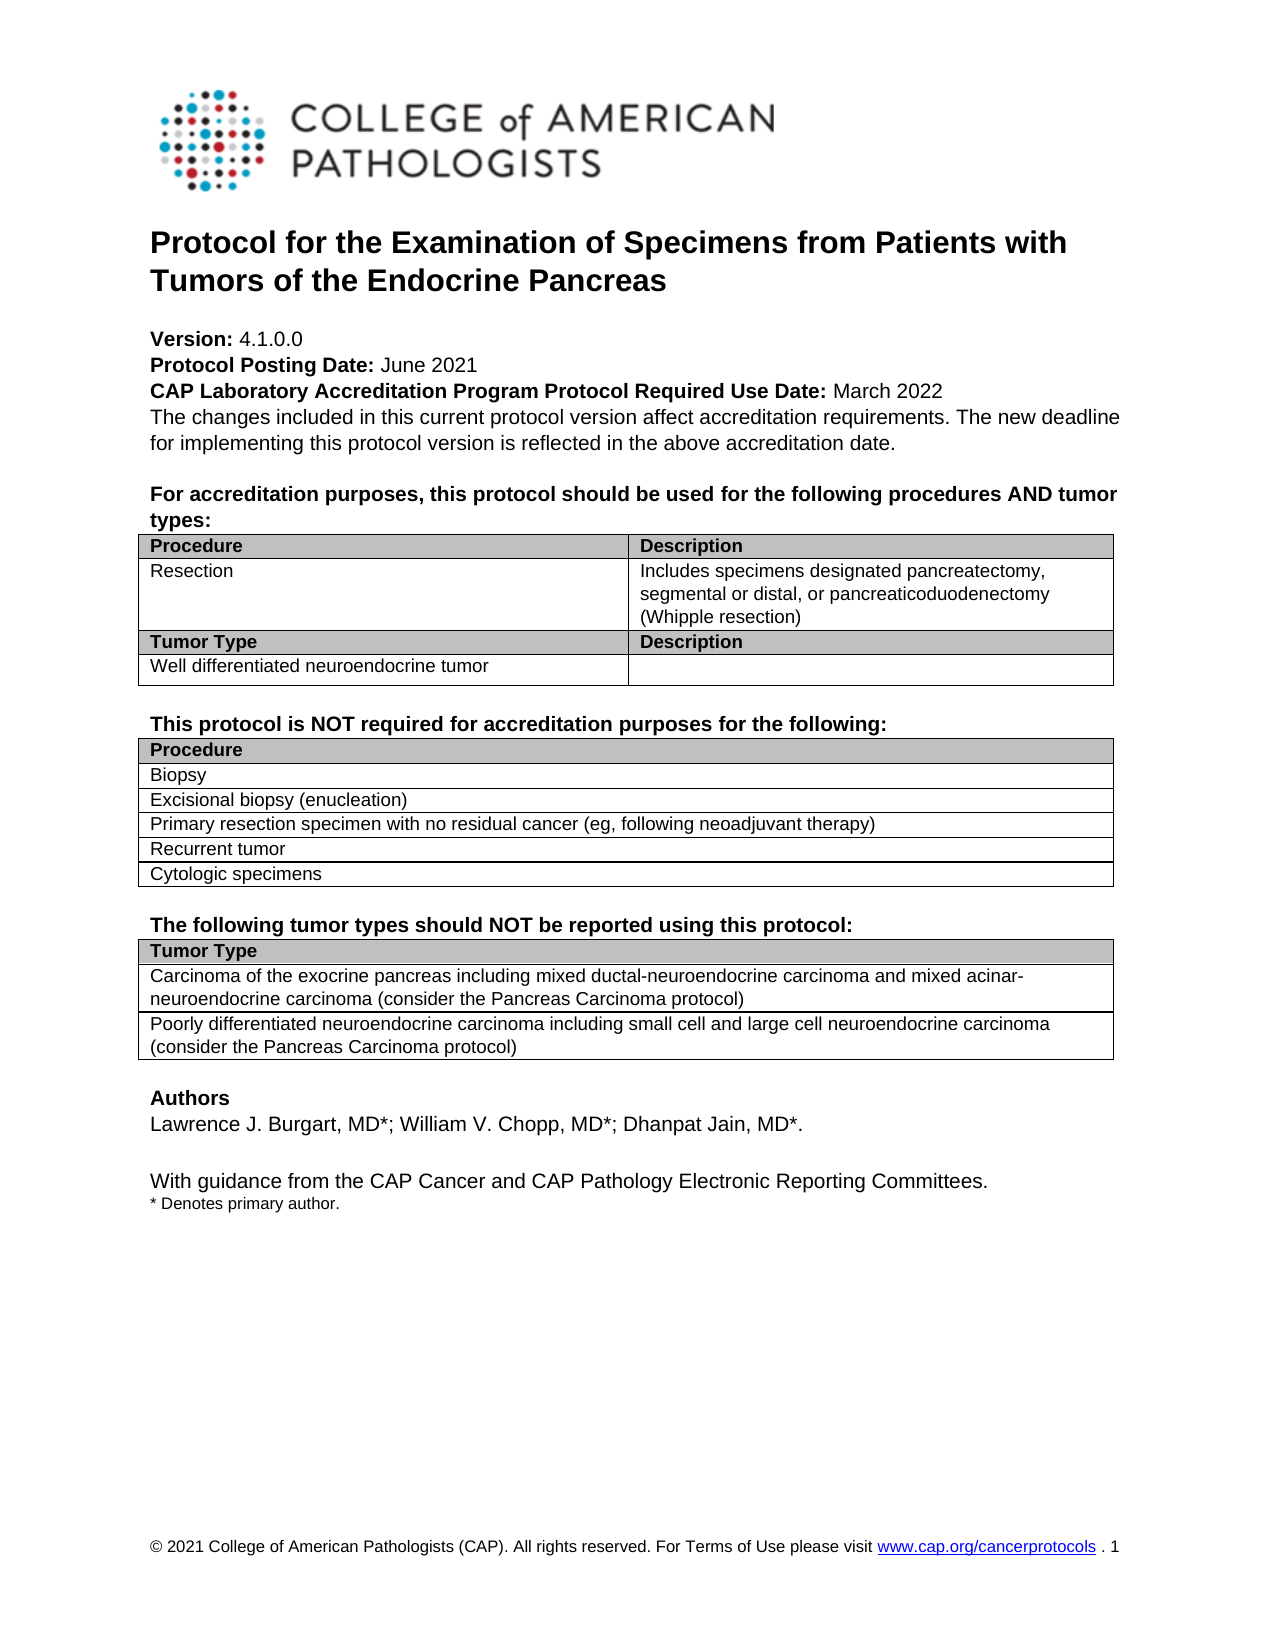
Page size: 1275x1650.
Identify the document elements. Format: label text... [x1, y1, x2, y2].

text For accreditation purposes, this protocol should be used for the following procedures AND tumor types: [150, 482, 1125, 532]
text The changes included in this current protocol version affect accreditation requirements. The new deadline for implementing this protocol version is reflected in the above accreditation date. [150, 404, 1125, 454]
table_header Procedure [139, 535, 628, 558]
picture [150, 75, 805, 205]
table_cell Recurrent tumor [139, 838, 1113, 861]
text This protocol is NOT required for accreditation purposes for the following: [150, 712, 1125, 736]
table_cell Cytologic specimens [139, 863, 1113, 886]
table_cell Carcinoma of the exocrine pancreas including mixed ductal-neuroendocrine carcinoma and mixed acinar-neuroendocrine carcinoma (consider the Pancreas Carcinoma protocol) [139, 965, 1113, 1011]
table_cell [629, 655, 1113, 685]
text The following tumor types should NOT be reported using this protocol: [150, 913, 1125, 937]
table_cell Resection [139, 559, 628, 629]
table_cell Poorly differentiated neuroendocrine carcinoma including small cell and large cell neuroendocrine carcinoma (consider the Pancreas Carcinoma protocol) [139, 1013, 1113, 1059]
table_header Description [629, 535, 1113, 558]
text Protocol Posting Date: June 2021 [150, 353, 1125, 377]
text Lawrence J. Burgart, MD*; William V. Chopp, MD*; Dhanpat Jain, MD*. [150, 1112, 1125, 1166]
table_cell Primary resection specimen with no residual cancer (eg, following neoadjuvant therapy) [139, 813, 1113, 837]
table_header Tumor Type [139, 940, 1113, 963]
table_cell Biopsy [139, 764, 1113, 787]
text Authors [150, 1086, 1125, 1110]
table_cell Excisional biopsy (enucleation) [139, 789, 1113, 812]
table_header Procedure [139, 739, 1113, 763]
table_cell Well differentiated neuroendocrine tumor [139, 655, 628, 685]
text With guidance from the CAP Cancer and CAP Pathology Electronic Reporting Committees. * Denotes primary author. [150, 1168, 1125, 1213]
text CAP Laboratory Accreditation Program Protocol Required Use Date: March 2022 [150, 379, 1125, 403]
table_cell Description [629, 631, 1113, 654]
table_cell Includes specimens designated pancreatectomy, segmental or distal, or pancreaticoduodenectomy (Whipple resection) [629, 559, 1113, 629]
text Protocol for the Examination of Specimens from Patients with Tumors of the Endocrine Pancreas [150, 224, 1125, 298]
table_cell Tumor Type [139, 631, 628, 654]
text Version: 4.1.0.0 [150, 327, 1125, 351]
